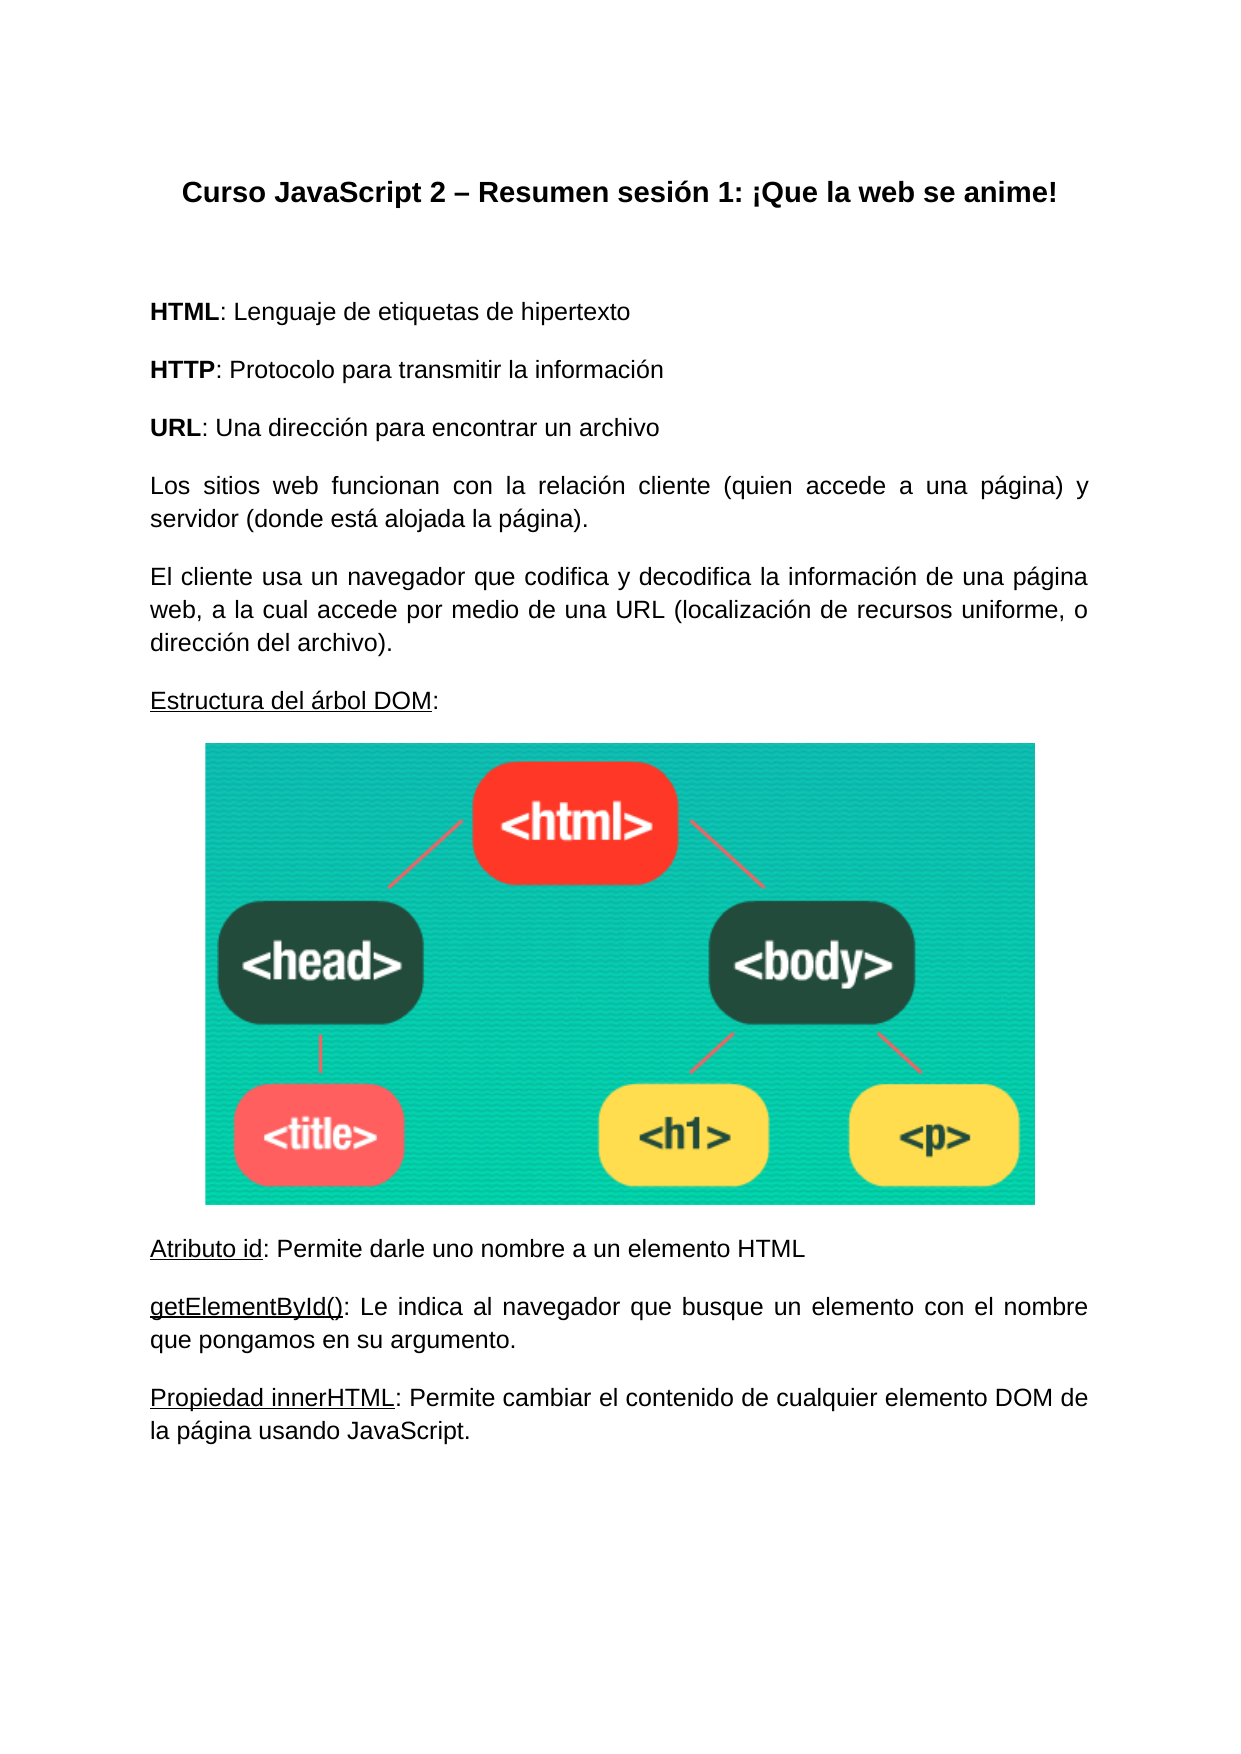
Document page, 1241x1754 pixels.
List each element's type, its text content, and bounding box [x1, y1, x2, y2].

text Los sitios web funcionan con la relación cliente (quien accede a una página) y servidor (donde está alojada la página). [150, 471, 1090, 532]
picture [205, 743, 1035, 1205]
text Estructura del árbol DOM: [150, 686, 1090, 714]
text HTTP: Protocolo para transmitir la información [150, 354, 1090, 383]
text URL: Una dirección para encontrar un archivo [150, 413, 1090, 441]
text El cliente usa un navegador que codifica y decodifica la información de una página web, a la cual accede por medio de una URL (localización de recursos uniforme, o dirección del archivo). [150, 562, 1090, 656]
text Propiedad innerHTML: Permite cambiar el contenido de cualquier elemento DOM de la página usando JavaScript. [150, 1383, 1090, 1444]
text getElementById(): Le indica al navegador que busque un elemento con el nombre que pongamos en su argumento. [150, 1292, 1090, 1353]
text Curso JavaScript 2 – Resumen sesión 1: ¡Que la web se anime! [150, 175, 1090, 208]
text Atributo id: Permite darle uno nombre a un elemento HTML [150, 1233, 1090, 1262]
text HTML: Lenguaje de etiquetas de hipertexto [150, 297, 1090, 325]
